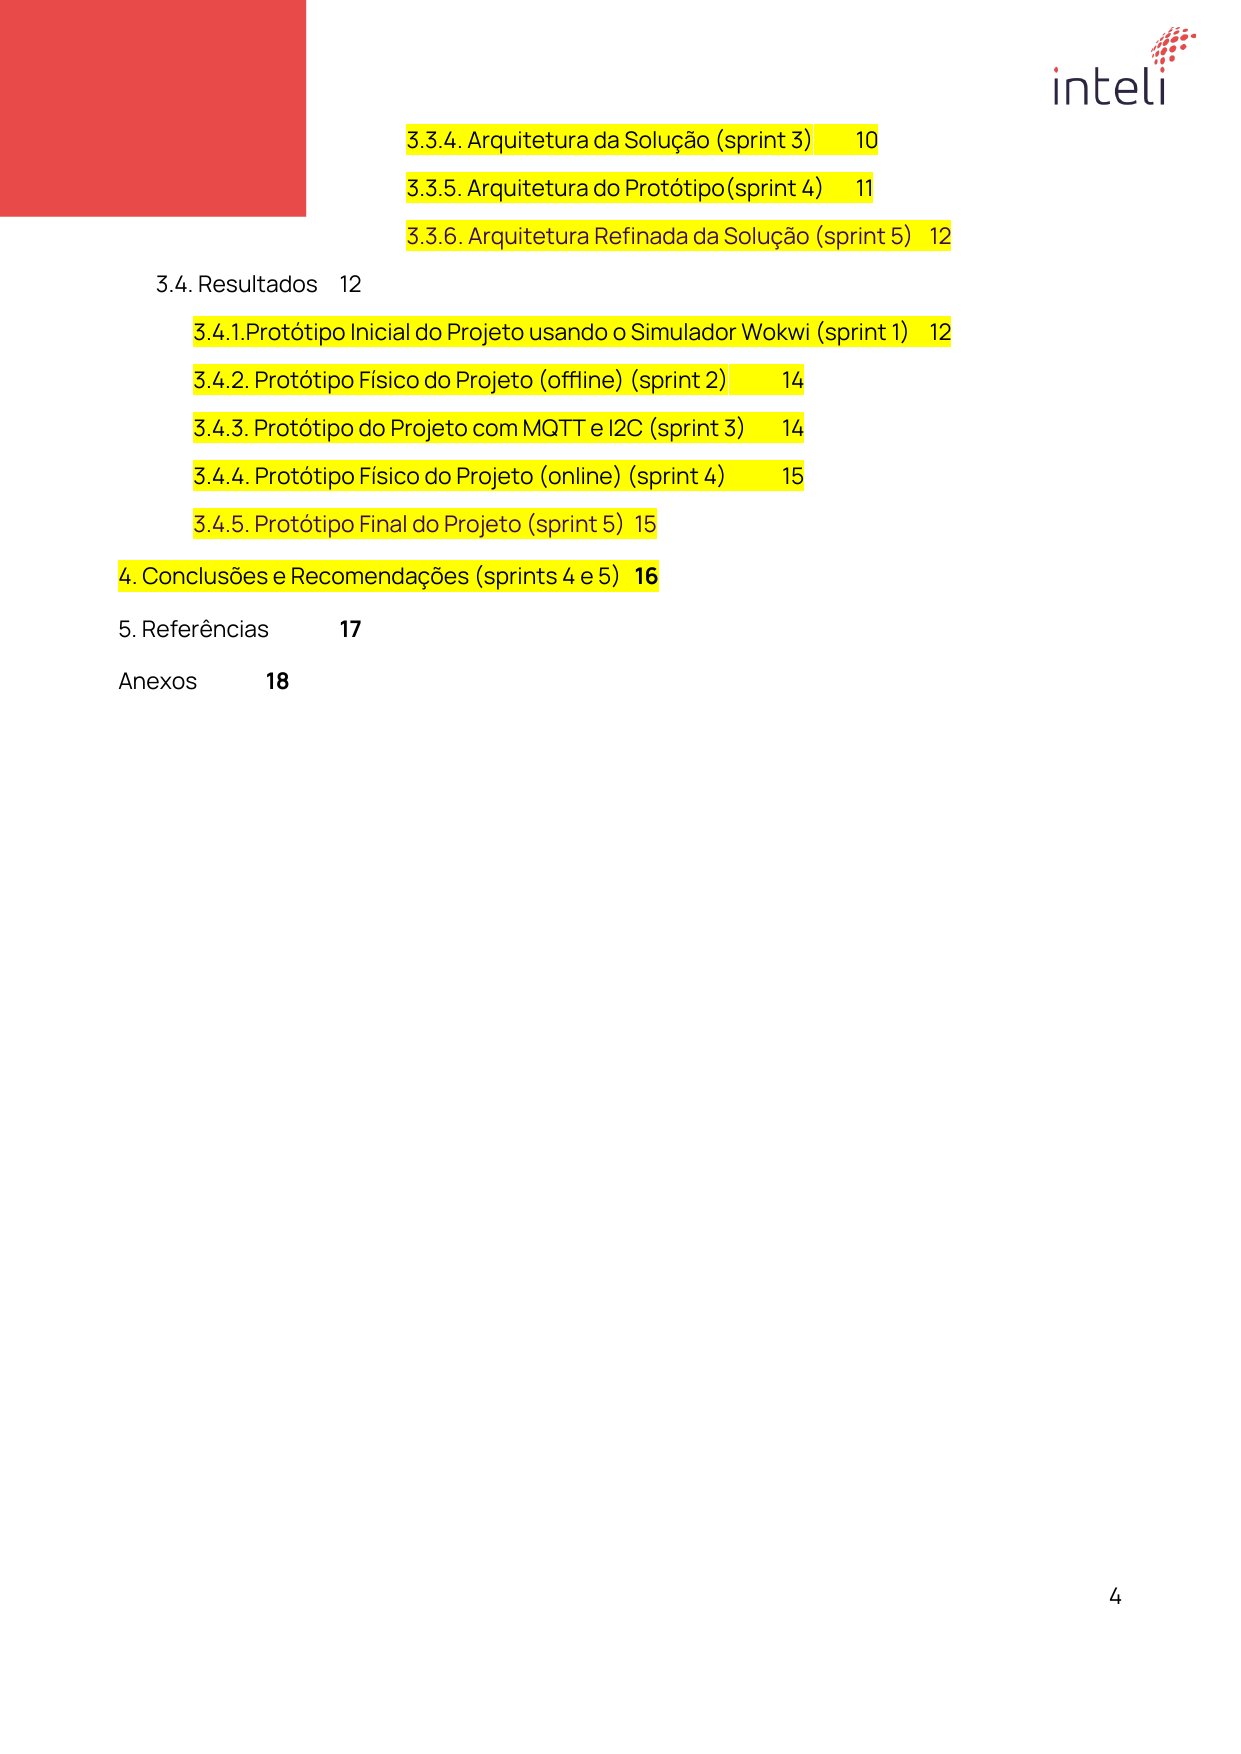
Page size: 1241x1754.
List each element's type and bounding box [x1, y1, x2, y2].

picture [0, 0, 307, 217]
picture [1054, 27, 1197, 105]
